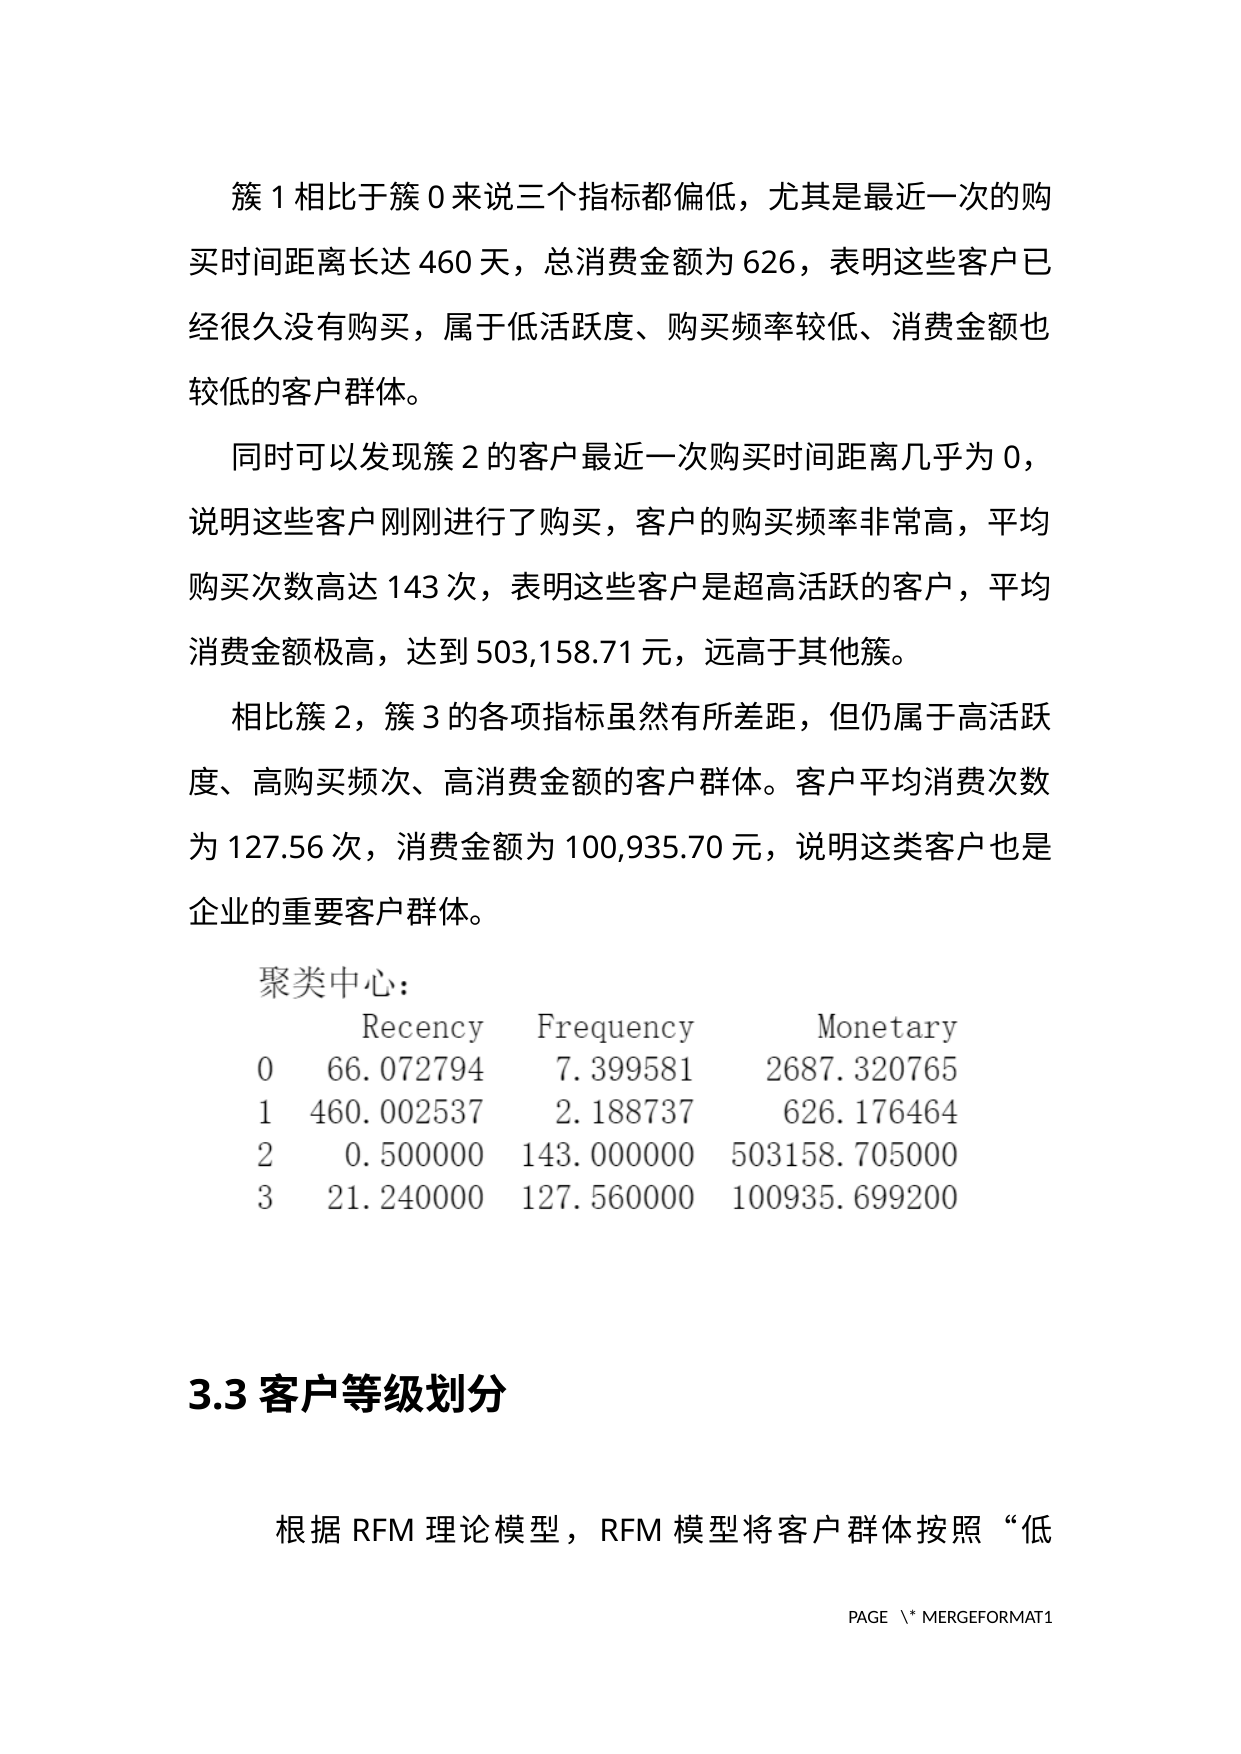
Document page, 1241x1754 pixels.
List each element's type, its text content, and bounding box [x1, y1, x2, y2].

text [188, 1495, 1053, 1560]
picture [231, 942, 1097, 1238]
text 相比簇2，簇3的各项指标虽然有所差距，但仍属于高活跃度、高购买频次、高消费金额的客户群体。客户平均消费次数为127.56次，消费金额为100,935.70元，说明这类客户也是企业的重要客户群体。 [188, 682, 1053, 942]
text 同时可以发现簇2的客户最近一次购买时间距离几乎为0，说明这些客户刚刚进行了购买，客户的购买频率非常高，平均购买次数高达143次，表明这些客户是超高活跃的客户，平均消费金额极高，达到503,158.71元，远高于其他簇。 [188, 422, 1053, 682]
subtitle 3.3 客户等级划分 [188, 1359, 1053, 1424]
text 簇1相比于簇0来说三个指标都偏低，尤其是最近一次的购买时间距离长达460天，总消费金额为626，表明这些客户已经很久没有购买，属于低活跃度、购买频率较低、消费金额也较低的客户群体。 [188, 162, 1053, 422]
